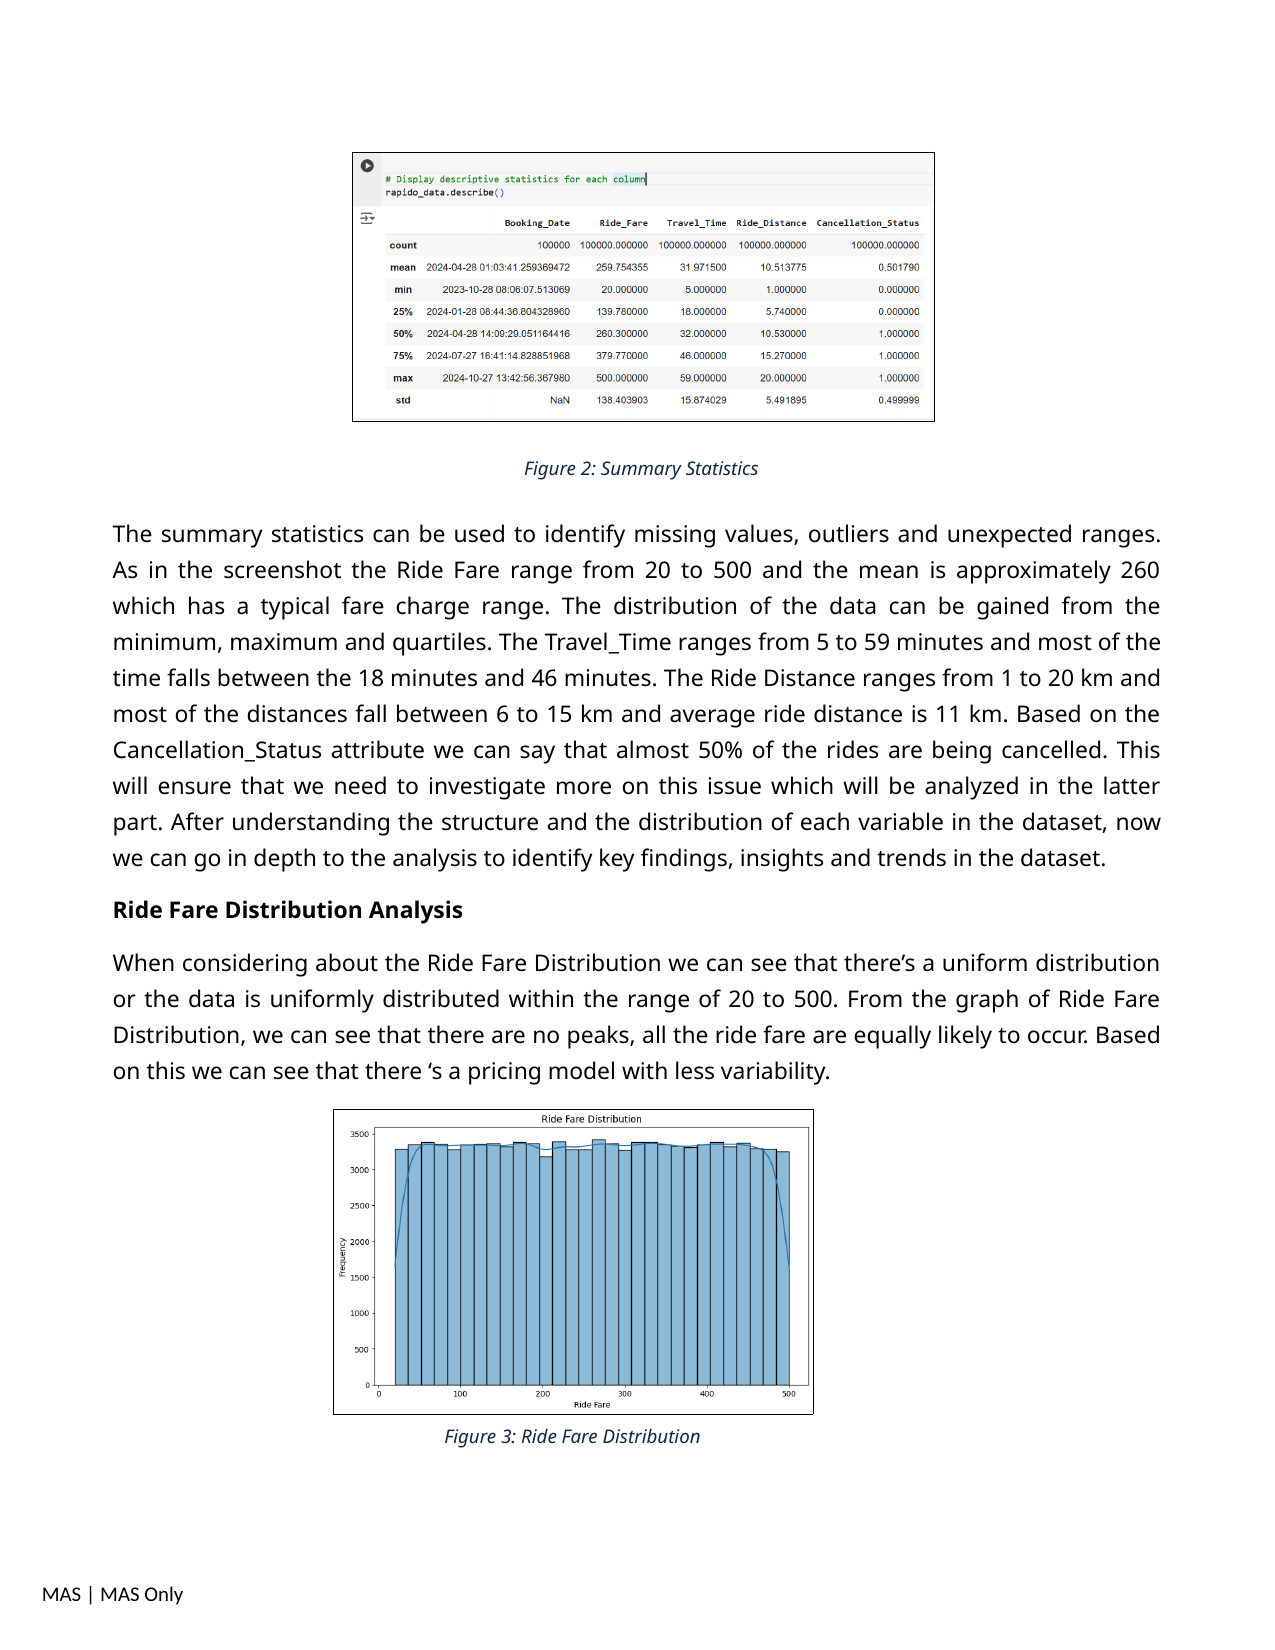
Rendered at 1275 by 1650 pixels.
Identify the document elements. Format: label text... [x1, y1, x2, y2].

picture [353, 153, 933, 420]
text When considering about the Ride Fare Distribution we can see that there’s a uniform distribution or the data is uniformly distributed within the range of 20 to 500. From the graph of Ride Fare Distribution, we can see that there are no peaks, all the ride fare are equally likely to occur. Based on this we can see that there ‘s a pricing model with less variability. [112, 947, 1162, 1086]
text The summary statistics can be used to identify missing values, outliers and unexpected ranges. As in the screenshot the Ride Fare range from 20 to 500 and the mean is approximately 260 which has a typical fare charge range. The distribution of the data can be gained from the minimum, maximum and quartiles. The Travel_Time ranges from 5 to 59 minutes and most of the time falls between the 18 minutes and 46 minutes. The Ride Distance ranges from 1 to 20 km and most of the distances fall between 6 to 15 km and average ride distance is 11 km. Based on the Cancellation_Status attribute we can say that almost 50% of the rides are being cancelled. This will ensure that we need to investigate more on this issue which will be analyzed in the latter part. After understanding the structure and the distribution of each variable in the dataset, now we can go in depth to the analysis to identify key findings, insights and trends in the dataset. [112, 518, 1162, 873]
text Ride Fare Distribution Analysis [112, 894, 1162, 926]
picture [334, 1110, 813, 1414]
